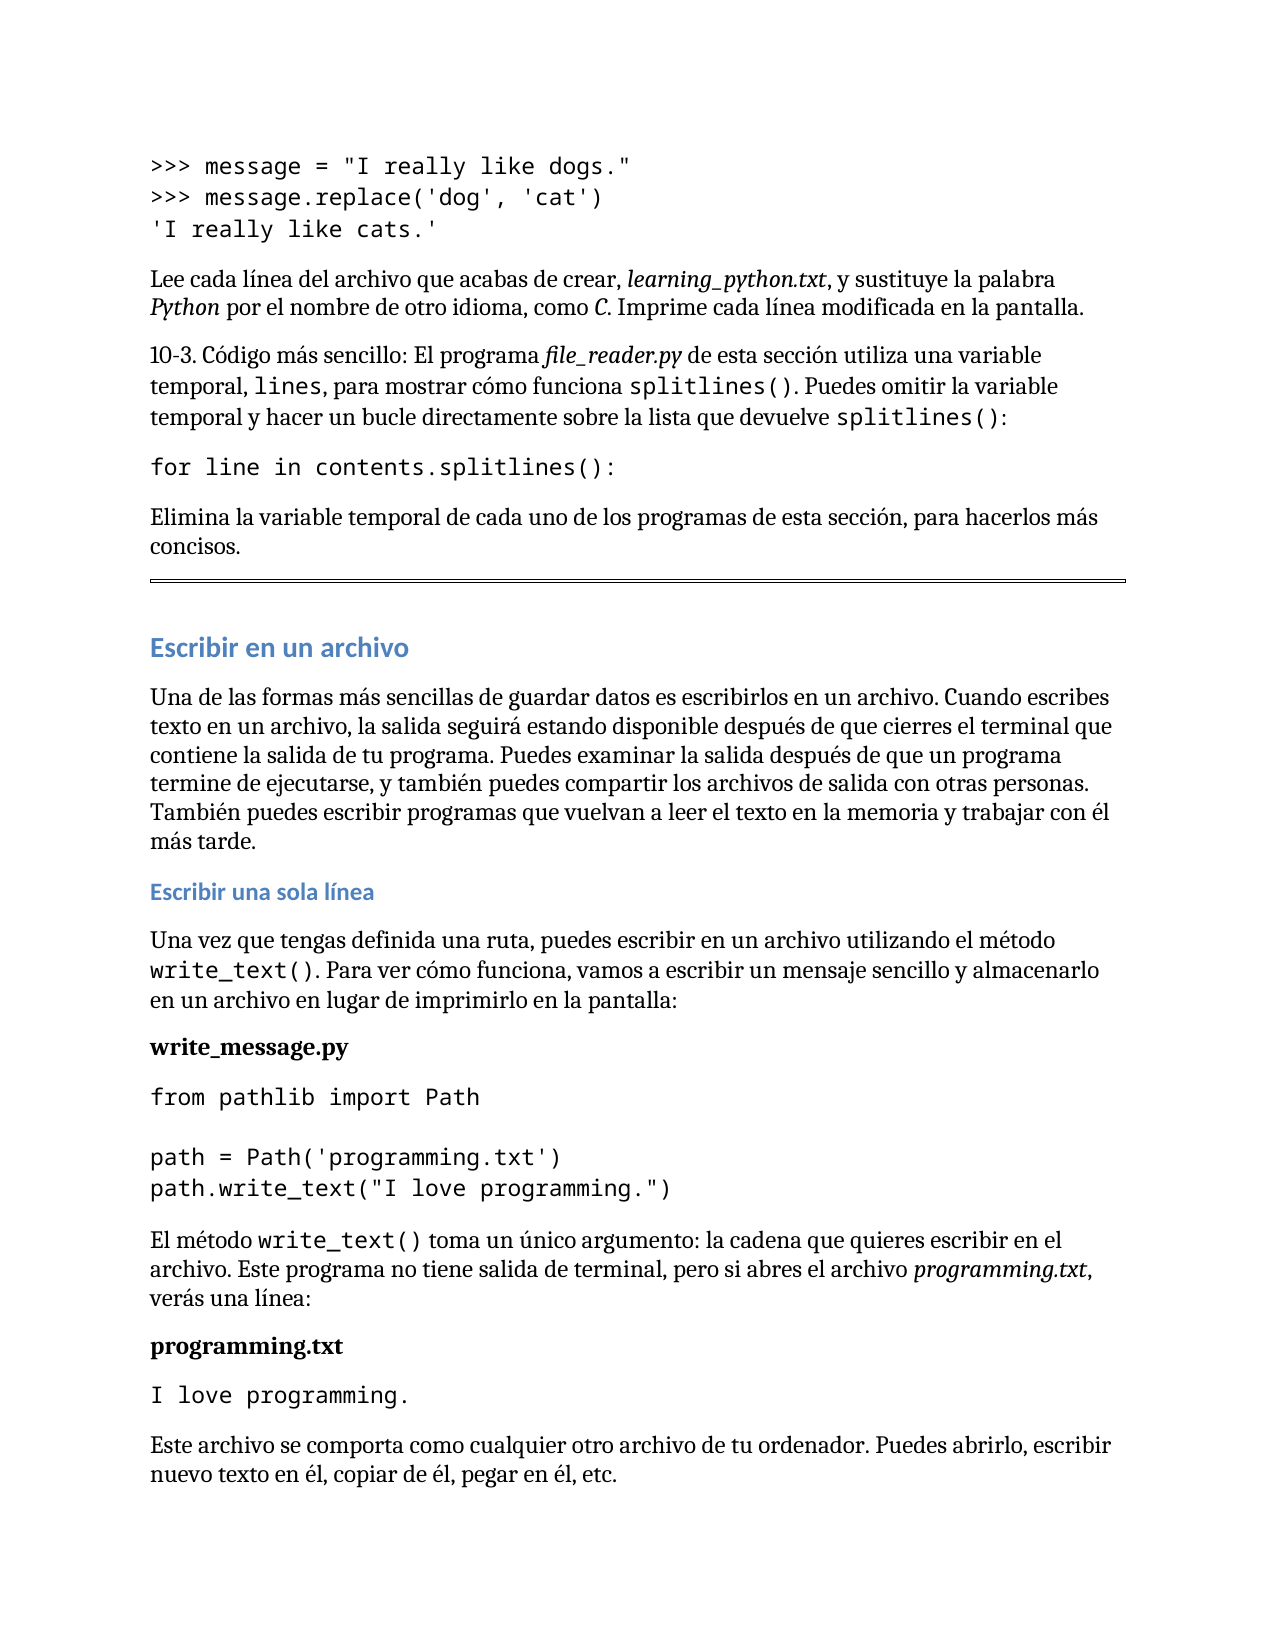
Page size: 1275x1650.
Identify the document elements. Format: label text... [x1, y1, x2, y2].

text from pathlib import Path path = Path('programming.txt') path.write_text("I love programming.") [150, 1081, 1125, 1203]
text >>> message = "I really like dogs." >>> message.replace('dog', 'cat') 'I really like cats.' [150, 150, 1125, 244]
text 10-3. Código más sencillo: El programa file_reader.py de esta sección utiliza una variable temporal, lines, para mostrar cómo funciona splitlines(). Puedes omitir la variable temporal y hacer un bucle directamente sobre la lista que devuelve splitlines(): [150, 341, 1125, 432]
text I love programming. [150, 1379, 1125, 1410]
subtitle Escribir en un archivo [150, 629, 1125, 664]
text Lee cada línea del archivo que acabas de crear, learning_python.txt, y sustituye la palabra Python por el nombre de otro idioma, como C. Imprime cada línea modificada en la pantalla. [150, 264, 1125, 322]
text Una vez que tengas definida una ruta, puedes escribir en un archivo utilizando el método write_text(). Para ver cómo funciona, vamos a escribir un mensaje sencillo y almacenarlo en un archivo en lugar de imprimirlo en la pantalla: [150, 926, 1125, 1014]
subtitle Escribir una sola línea [150, 876, 1125, 907]
text for line in contents.splitlines(): [150, 451, 1125, 482]
text write_message.py [150, 1033, 1125, 1062]
text Una de las formas más sencillas de guardar datos es escribirlos en un archivo. Cuando escribes texto en un archivo, la salida seguirá estando disponible después de que cierres el terminal que contiene la salida de tu programa. Puedes examinar la salida después de que un programa termine de ejecutarse, y también puedes compartir los archivos de salida con otras personas. También puedes escribir programas que vuelvan a leer el texto en la memoria y trabajar con él más tarde. [150, 683, 1125, 856]
text Elimina la variable temporal de cada uno de los programas de esta sección, para hacerlos más concisos. [150, 503, 1125, 560]
text El método write_text() toma un único argumento: la cadena que quieres escribir en el archivo. Este programa no tiene salida de terminal, pero si abres el archivo programming.txt, verás una línea: [150, 1224, 1125, 1313]
text programming.txt [150, 1332, 1125, 1360]
text Este archivo se comporta como cualquier otro archivo de tu ordenador. Puedes abrirlo, escribir nuevo texto en él, copiar de él, pegar en él, etc. [150, 1431, 1125, 1489]
